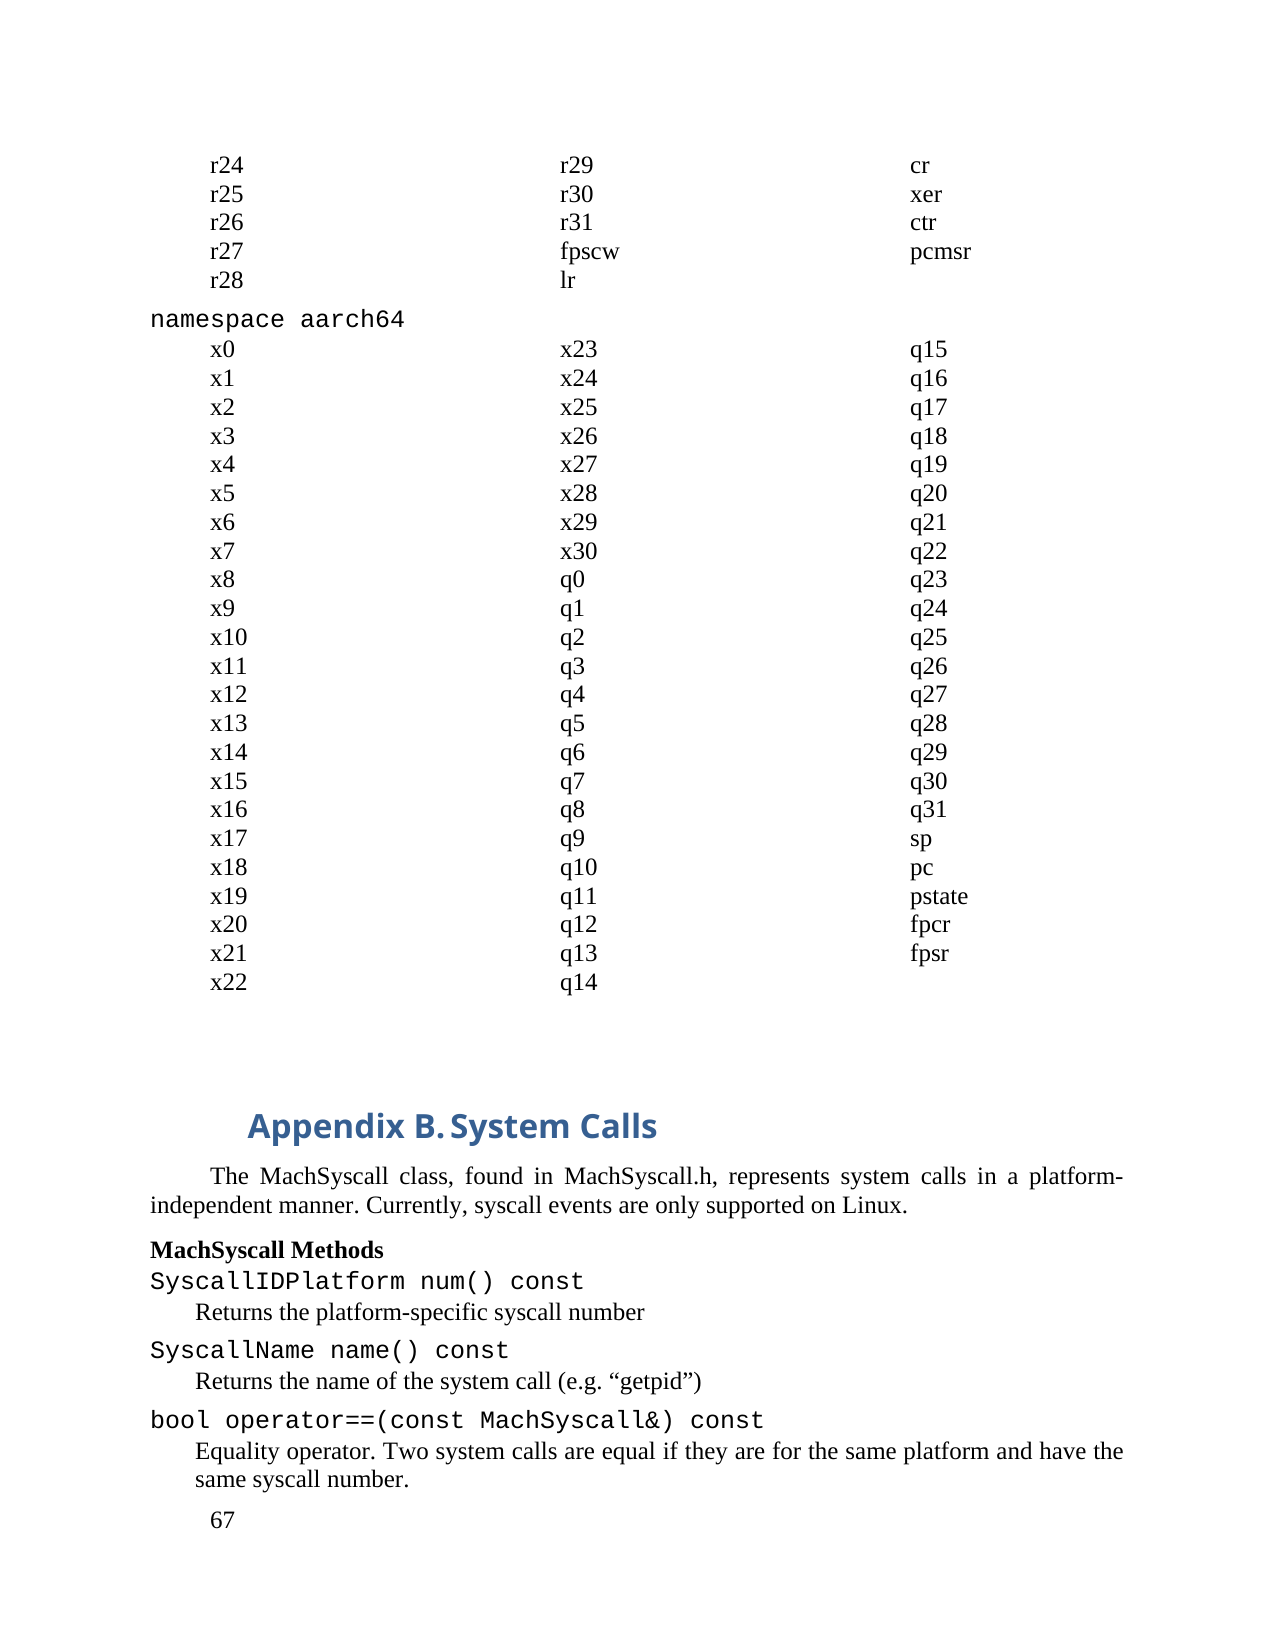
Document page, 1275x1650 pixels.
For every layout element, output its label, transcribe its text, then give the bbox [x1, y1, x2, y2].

text The MachSyscall class, found in MachSyscall.h, represents system calls in a platform-independent manner. Currently, syscall events are only supported on Linux. [150, 1161, 1125, 1219]
text sp [850, 823, 1125, 852]
text bool operator==(const MachSyscall&) const [150, 1407, 1125, 1436]
text x21 [150, 938, 425, 967]
text x20 [150, 909, 425, 938]
text q8 [500, 794, 775, 823]
text x7 [150, 536, 425, 564]
text fpscw [500, 236, 775, 265]
text x18 [150, 852, 425, 881]
text q27 [850, 679, 1125, 708]
text pc [850, 852, 1125, 881]
text r24 [150, 150, 425, 179]
text r31 [500, 207, 775, 236]
text q0 [500, 564, 775, 593]
text x3 [150, 421, 425, 449]
text ctr [850, 207, 1125, 236]
text x17 [150, 823, 425, 852]
text x15 [150, 766, 425, 794]
text pstate [850, 881, 1125, 909]
text lr [500, 265, 775, 294]
text x24 [500, 363, 775, 392]
text q4 [500, 679, 775, 708]
text fpsr [850, 938, 1125, 967]
text x10 [150, 622, 425, 651]
text q14 [500, 967, 775, 996]
text r25 [150, 179, 425, 207]
text r26 [150, 207, 425, 236]
text x26 [500, 421, 775, 449]
text q5 [500, 708, 775, 737]
text q16 [850, 363, 1125, 392]
text q6 [500, 737, 775, 766]
text x25 [500, 392, 775, 421]
text q18 [850, 421, 1125, 449]
text SyscallName name() const [150, 1338, 1125, 1366]
text System Calls [187, 1103, 1125, 1149]
text q24 [850, 593, 1125, 622]
text xer [850, 179, 1125, 207]
text q22 [850, 536, 1125, 564]
text Equality operator. Two system calls are equal if they are for the same platform and have the same syscall number. [195, 1436, 1125, 1493]
text q17 [850, 392, 1125, 421]
text x11 [150, 651, 425, 679]
text x29 [500, 507, 775, 536]
text x16 [150, 794, 425, 823]
text q23 [850, 564, 1125, 593]
text cr [850, 150, 1125, 179]
text x1 [150, 363, 425, 392]
text q15 [850, 334, 1125, 363]
text r28 [150, 265, 425, 294]
text q28 [850, 708, 1125, 737]
text q19 [850, 449, 1125, 478]
text q13 [500, 938, 775, 967]
text q30 [850, 766, 1125, 794]
text x13 [150, 708, 425, 737]
text x30 [500, 536, 775, 564]
text x4 [150, 449, 425, 478]
text x0 [150, 334, 425, 363]
text q31 [850, 794, 1125, 823]
text x9 [150, 593, 425, 622]
text x14 [150, 737, 425, 766]
text q7 [500, 766, 775, 794]
text pcmsr [850, 236, 1125, 265]
text q1 [500, 593, 775, 622]
text Returns the name of the system call (e.g. “getpid”) [195, 1366, 1125, 1395]
text q11 [500, 881, 775, 909]
text x27 [500, 449, 775, 478]
text q25 [850, 622, 1125, 651]
text SyscallIDPlatform num() const [150, 1268, 1125, 1297]
text x28 [500, 478, 775, 507]
text q10 [500, 852, 775, 881]
text r30 [500, 179, 775, 207]
text q29 [850, 737, 1125, 766]
text namespace aarch64 [150, 306, 1125, 334]
text x5 [150, 478, 425, 507]
text q3 [500, 651, 775, 679]
text r27 [150, 236, 425, 265]
text x8 [150, 564, 425, 593]
text Returns the platform-specific syscall number [195, 1297, 1125, 1325]
text x22 [150, 967, 425, 996]
text q20 [850, 478, 1125, 507]
text x6 [150, 507, 425, 536]
text x19 [150, 881, 425, 909]
text x23 [500, 334, 775, 363]
text q2 [500, 622, 775, 651]
text r29 [500, 150, 775, 179]
subtitle MachSyscall Methods [150, 1235, 1125, 1264]
text q21 [850, 507, 1125, 536]
text q26 [850, 651, 1125, 679]
text q12 [500, 909, 775, 938]
text x12 [150, 679, 425, 708]
text x2 [150, 392, 425, 421]
text fpcr [850, 909, 1125, 938]
text q9 [500, 823, 775, 852]
